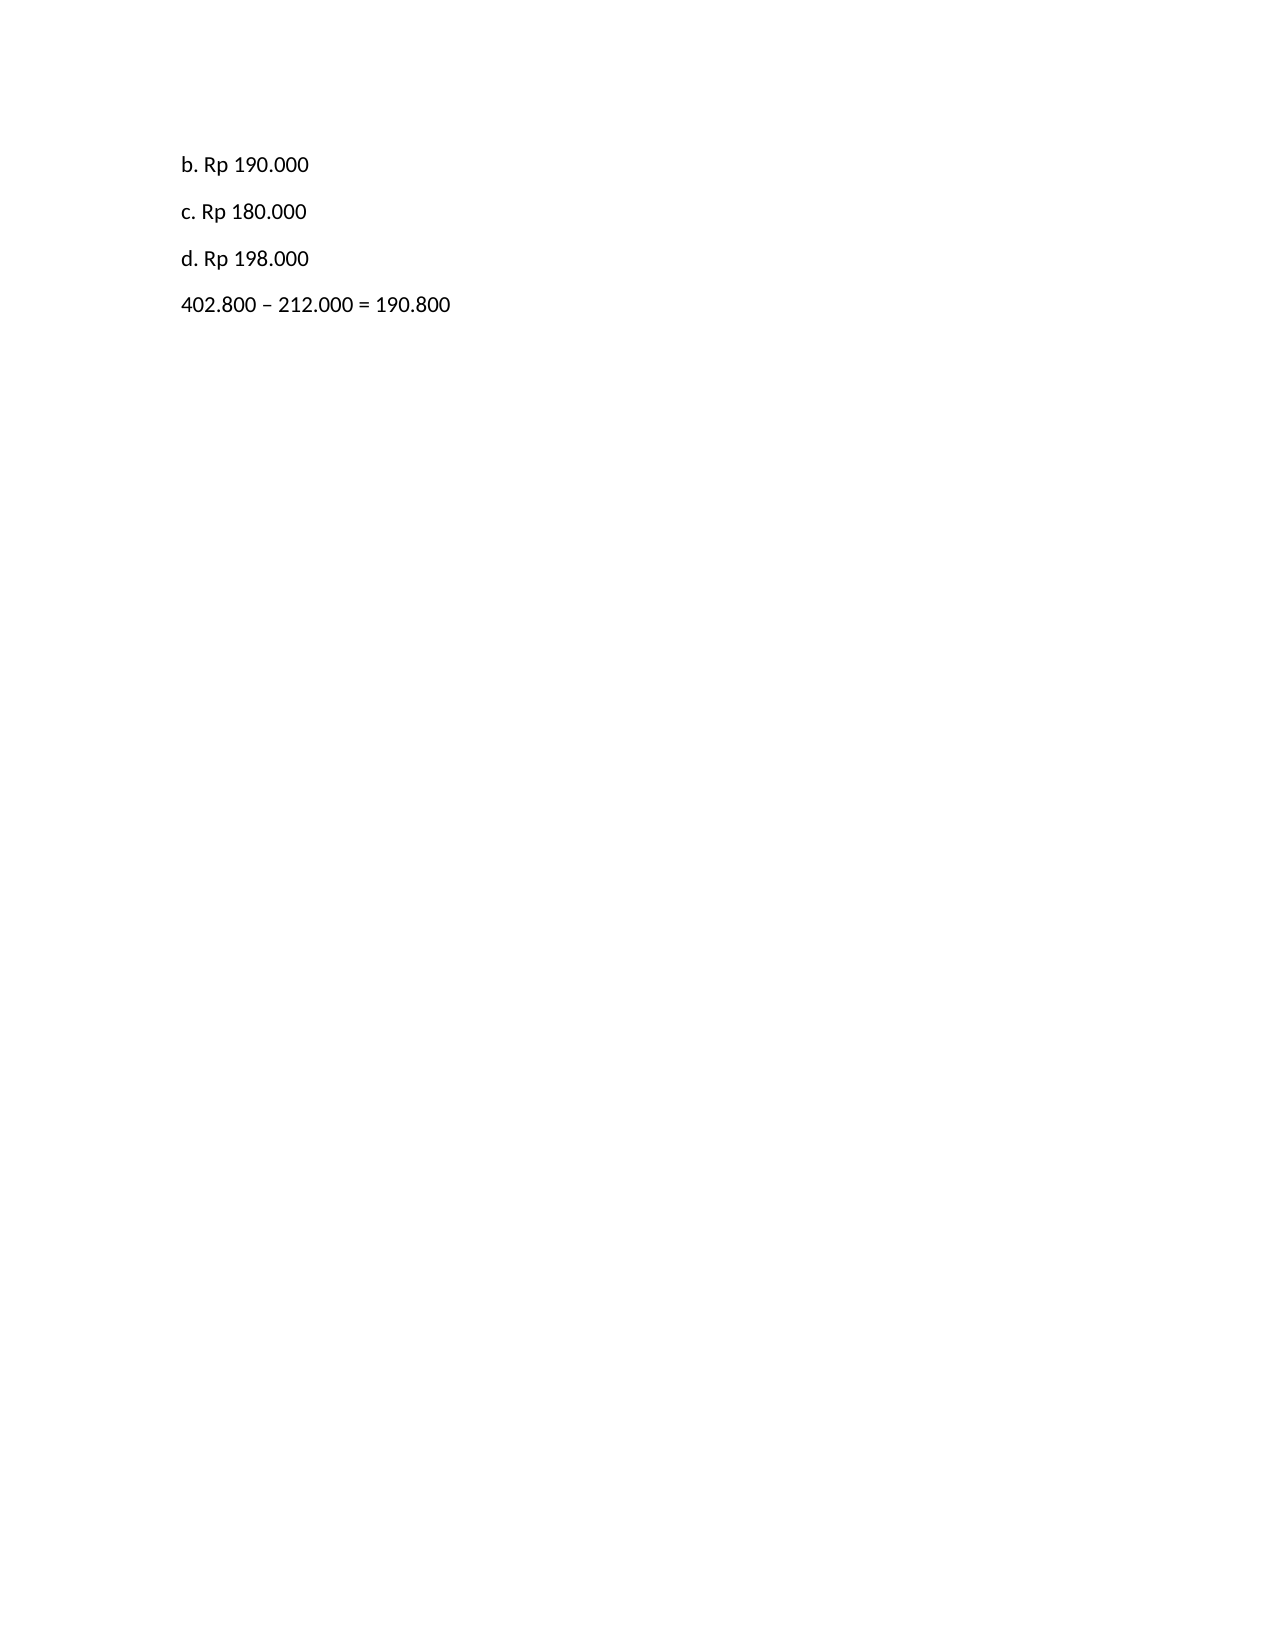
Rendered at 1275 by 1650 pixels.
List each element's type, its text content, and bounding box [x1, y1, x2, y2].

text c. Rp 180.000 [150, 197, 1125, 225]
text d. Rp 198.000 [150, 244, 1125, 272]
text b. Rp 190.000 [150, 150, 1125, 178]
text 402.800 – 212.000 = 190.800 [150, 291, 1125, 319]
